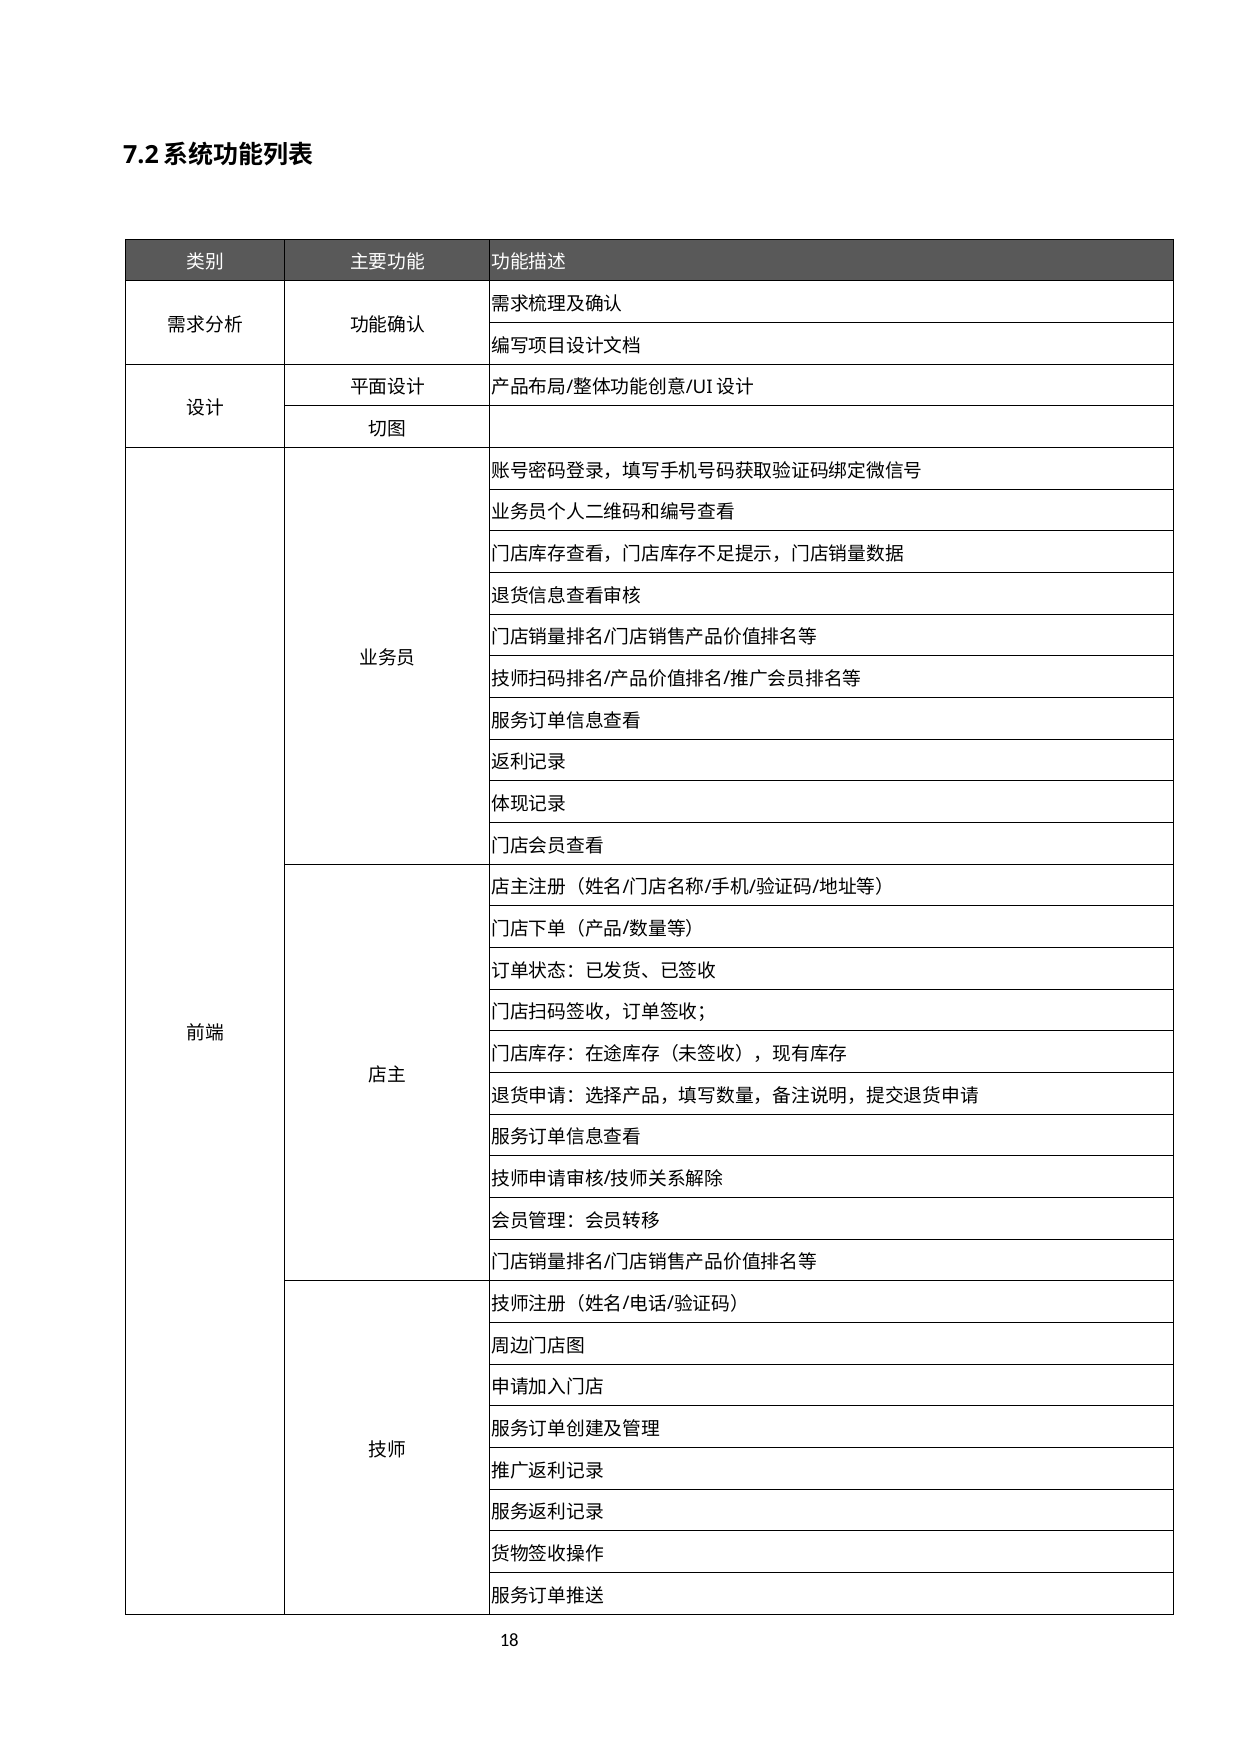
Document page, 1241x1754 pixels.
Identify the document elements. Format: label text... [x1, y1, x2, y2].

table_cell [490, 406, 1173, 447]
table_cell 门店下单（产品/数量等） [490, 906, 1173, 947]
table_cell 设计 [126, 365, 284, 447]
table_cell 技师扫码排名/产品价值排名/推广会员排名等 [490, 656, 1173, 697]
table_cell 会员管理：会员转移 [490, 1198, 1173, 1239]
table_cell 编写项目设计文档 [490, 323, 1173, 364]
table_cell 功能确认 [285, 281, 489, 364]
table_cell 货物签收操作 [490, 1531, 1173, 1572]
table_cell 技师 [285, 1281, 489, 1614]
table_cell 服务返利记录 [490, 1490, 1173, 1530]
table_cell 体现记录 [490, 781, 1173, 822]
table_cell 退货申请：选择产品，填写数量，备注说明，提交退货申请 [490, 1073, 1173, 1114]
table_header 主要功能 [285, 240, 489, 280]
table_cell 返利记录 [490, 740, 1173, 780]
table_cell 账号密码登录，填写手机号码获取验证码绑定微信号 [490, 448, 1173, 489]
table_cell 业务员个人二维码和编号查看 [490, 490, 1173, 530]
table_cell 订单状态：已发货、已签收 [490, 948, 1173, 989]
table_cell 周边门店图 [490, 1323, 1173, 1364]
table_cell 产品布局/整体功能创意/UI设计 [490, 365, 1173, 405]
table_cell 门店扫码签收，订单签收； [490, 990, 1173, 1030]
table_cell 需求分析 [126, 281, 284, 364]
table_cell 门店会员查看 [490, 823, 1173, 864]
table_cell 服务订单信息查看 [490, 698, 1173, 739]
subtitle 7.2系统功能列表 [123, 121, 1176, 186]
table_cell 技师注册（姓名/电话/验证码） [490, 1281, 1173, 1322]
table_cell 门店库存：在途库存（未签收），现有库存 [490, 1031, 1173, 1072]
table_cell 服务订单创建及管理 [490, 1406, 1173, 1447]
table_cell 服务订单信息查看 [490, 1115, 1173, 1155]
table_cell 店主 [285, 865, 489, 1280]
table_cell 切图 [285, 406, 489, 447]
table_cell 推广返利记录 [490, 1448, 1173, 1489]
table_cell 门店库存查看，门店库存不足提示，门店销量数据 [490, 531, 1173, 572]
table_cell 店主注册（姓名/门店名称/手机/验证码/地址等） [490, 865, 1173, 905]
table_cell 门店销量排名/门店销售产品价值排名等 [490, 1240, 1173, 1280]
table_cell 需求梳理及确认 [490, 281, 1173, 322]
table_header 功能描述 [490, 240, 1173, 280]
table_cell 门店销量排名/门店销售产品价值排名等 [490, 615, 1173, 655]
table_cell 申请加入门店 [490, 1365, 1173, 1405]
table_cell 业务员 [285, 448, 489, 864]
table_cell 服务订单推送 [490, 1573, 1173, 1614]
table_cell 平面设计 [285, 365, 489, 405]
table_cell 退货信息查看审核 [490, 573, 1173, 614]
table_cell 技师申请审核/技师关系解除 [490, 1156, 1173, 1197]
table_header 类别 [126, 240, 284, 280]
table_cell 前端 [126, 448, 284, 1614]
